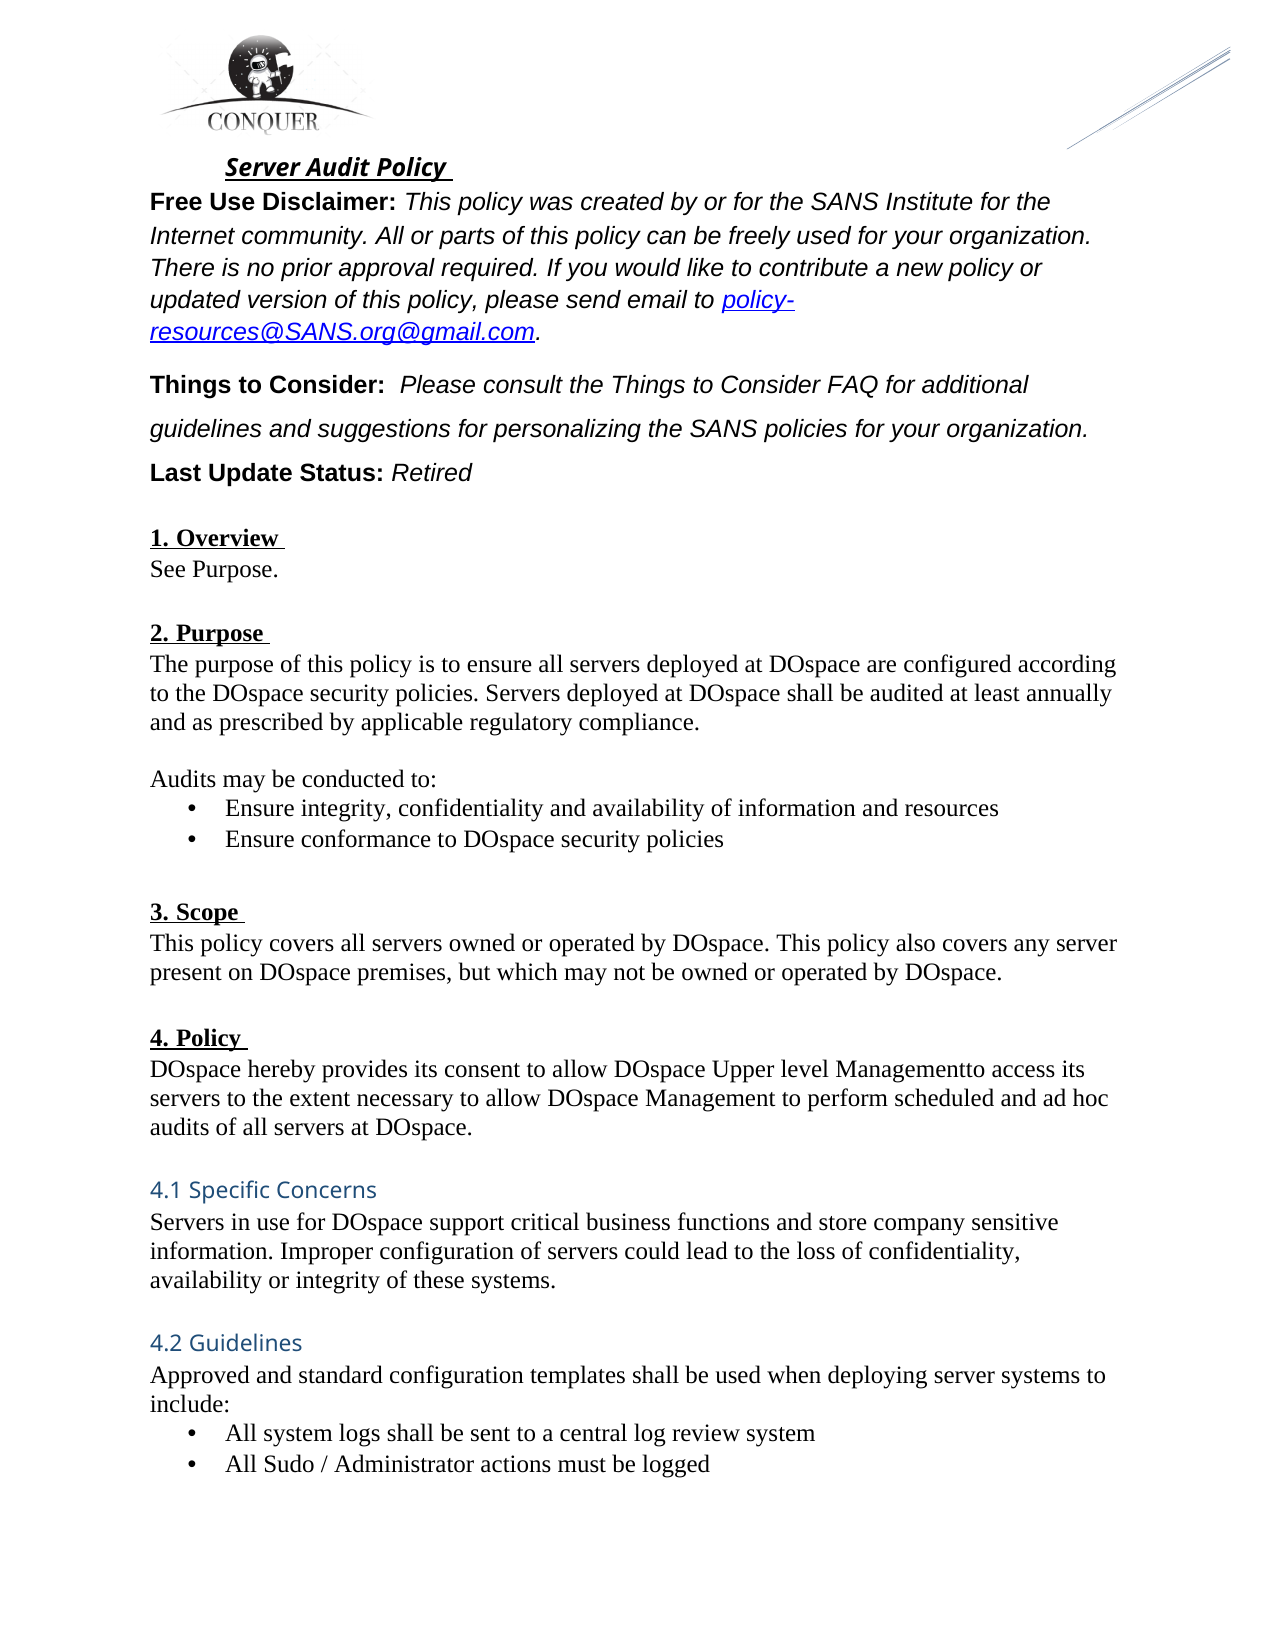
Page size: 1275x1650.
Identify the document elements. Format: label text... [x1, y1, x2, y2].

list Ensure conformance to DOspace security policies [187, 824, 1125, 853]
subtitle 4.2 Guidelines [150, 1327, 1125, 1358]
subtitle 4.1 Specific Concerns [150, 1174, 1125, 1205]
text This policy covers all servers owned or operated by DOspace. This policy also covers any server present on DOspace premises, but which may not be owned or operated by DOspace. [149, 928, 1125, 986]
picture [180, 54, 353, 115]
subtitle 3. Scope [150, 897, 1125, 926]
text The purpose of this policy is to ensure all servers deployed at DOspace are configured according to the DOspace security policies. Servers deployed at DOspace shall be audited at least annually and as prescribed by applicable regulatory compliance. [149, 649, 1125, 735]
text Things to Consider: Please consult the Things to Consider FAQ for additional guidelines and suggestions for personalizing the SANS policies for your organization. Last Update Status: Retired [149, 370, 1125, 486]
list Ensure integrity, confidentiality and availability of information and resources [187, 793, 1125, 822]
text Audits may be conducted to: [149, 764, 1125, 793]
subtitle 4. Policy [150, 1023, 1125, 1052]
list All system logs shall be sent to a central log review system [187, 1418, 1125, 1447]
subtitle Server Audit Policy [225, 150, 1125, 184]
text Approved and standard configuration templates shall be used when deploying server systems to include: [149, 1360, 1125, 1418]
subtitle 1. Overview [150, 523, 1125, 552]
text DOspace hereby provides its consent to allow DOspace Upper level Managementto access its servers to the extent necessary to allow DOspace Management to perform scheduled and ad hoc audits of all servers at DOspace. [149, 1054, 1125, 1141]
subtitle 2. Purpose [150, 618, 1125, 647]
text Free Use Disclaimer: This policy was created by or for the SANS Institute for the [149, 187, 1125, 216]
text Servers in use for DOspace support critical business functions and store company sensitive information. Improper configuration of servers could lead to the loss of confidentiality, availability or integrity of these systems. [149, 1207, 1125, 1294]
list All Sudo / Administrator actions must be logged [187, 1449, 1125, 1478]
text See Purpose. [149, 554, 1125, 583]
text Internet community. All or parts of this policy can be freely used for your organization. There is no prior approval required. If you would like to contribute a new policy or updated version of this policy, please send email to policy-resources@SANS.org@gmail.com. [149, 221, 1125, 345]
